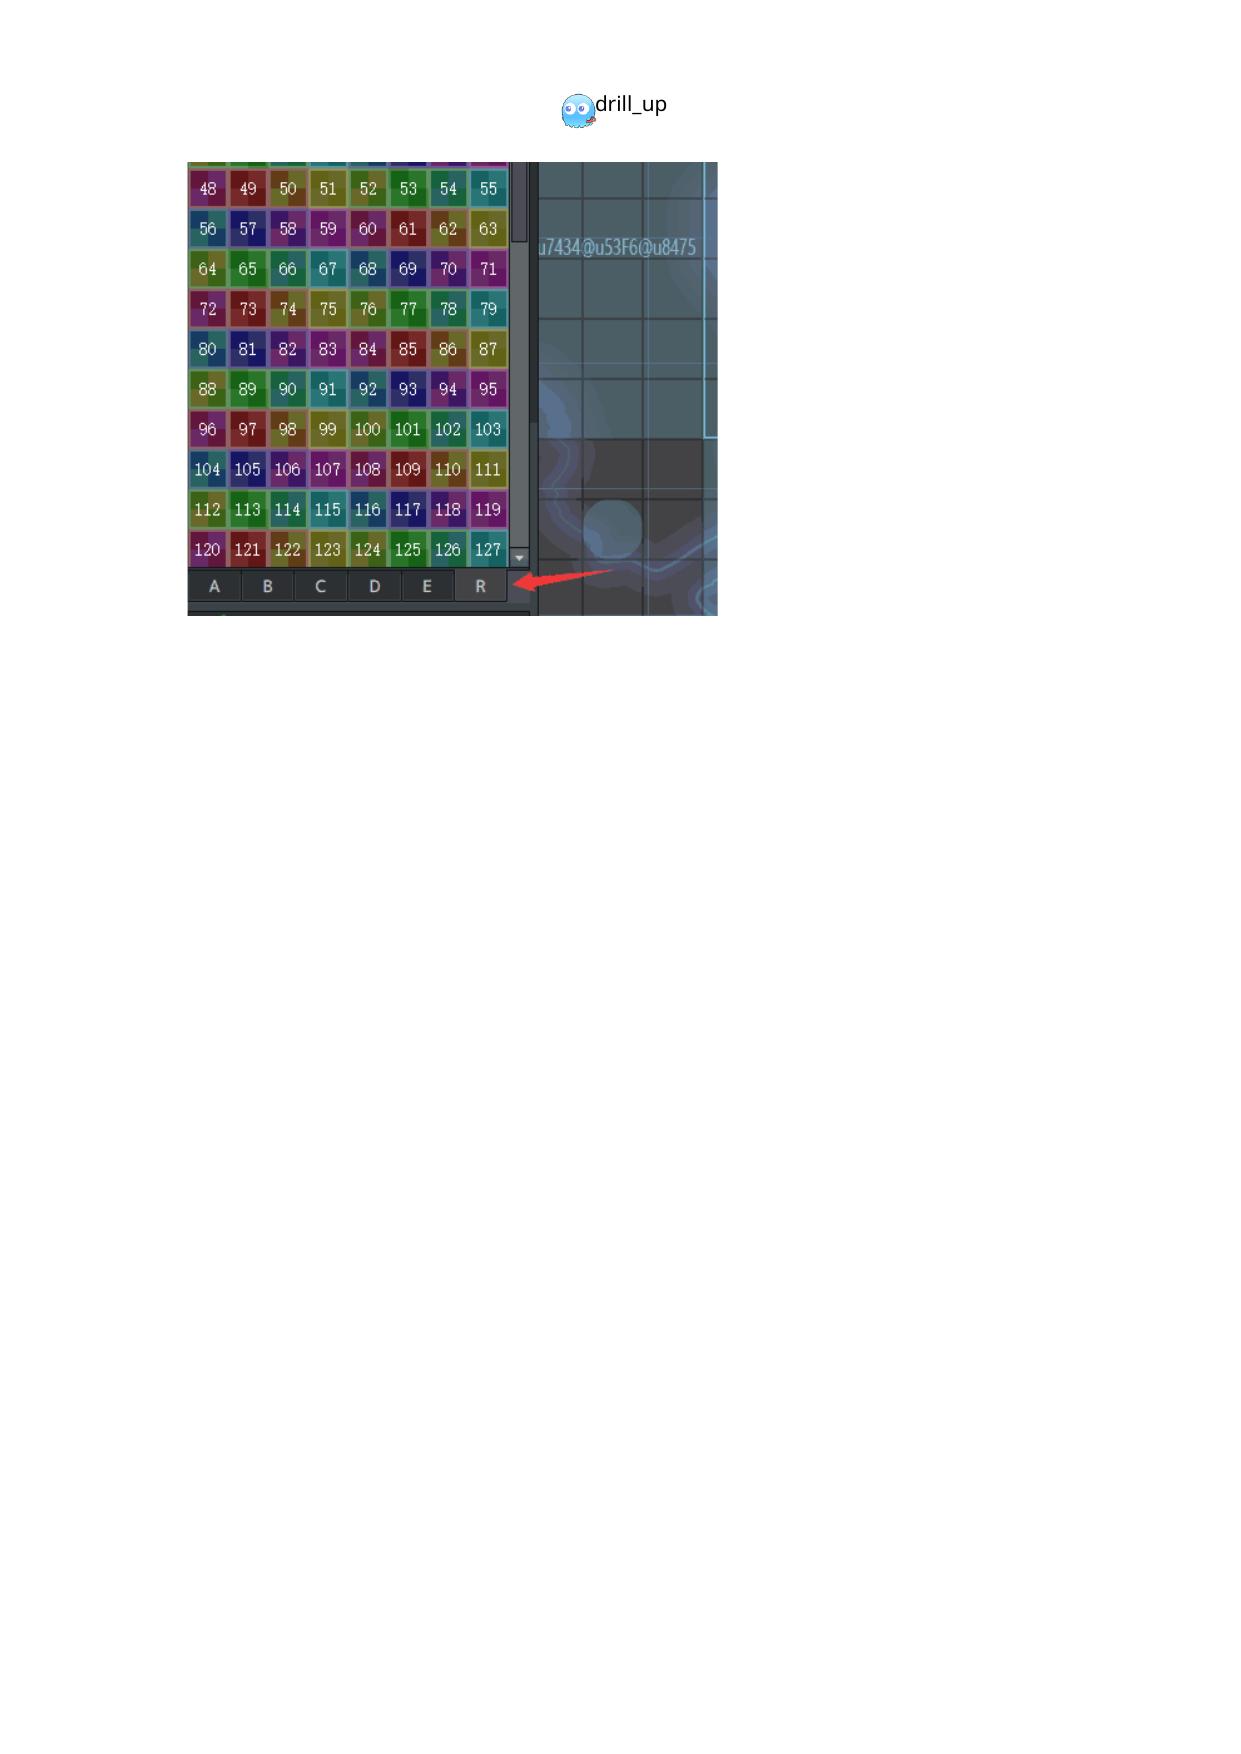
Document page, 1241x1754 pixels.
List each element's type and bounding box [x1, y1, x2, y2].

picture [556, 88, 597, 130]
picture [187, 162, 718, 616]
